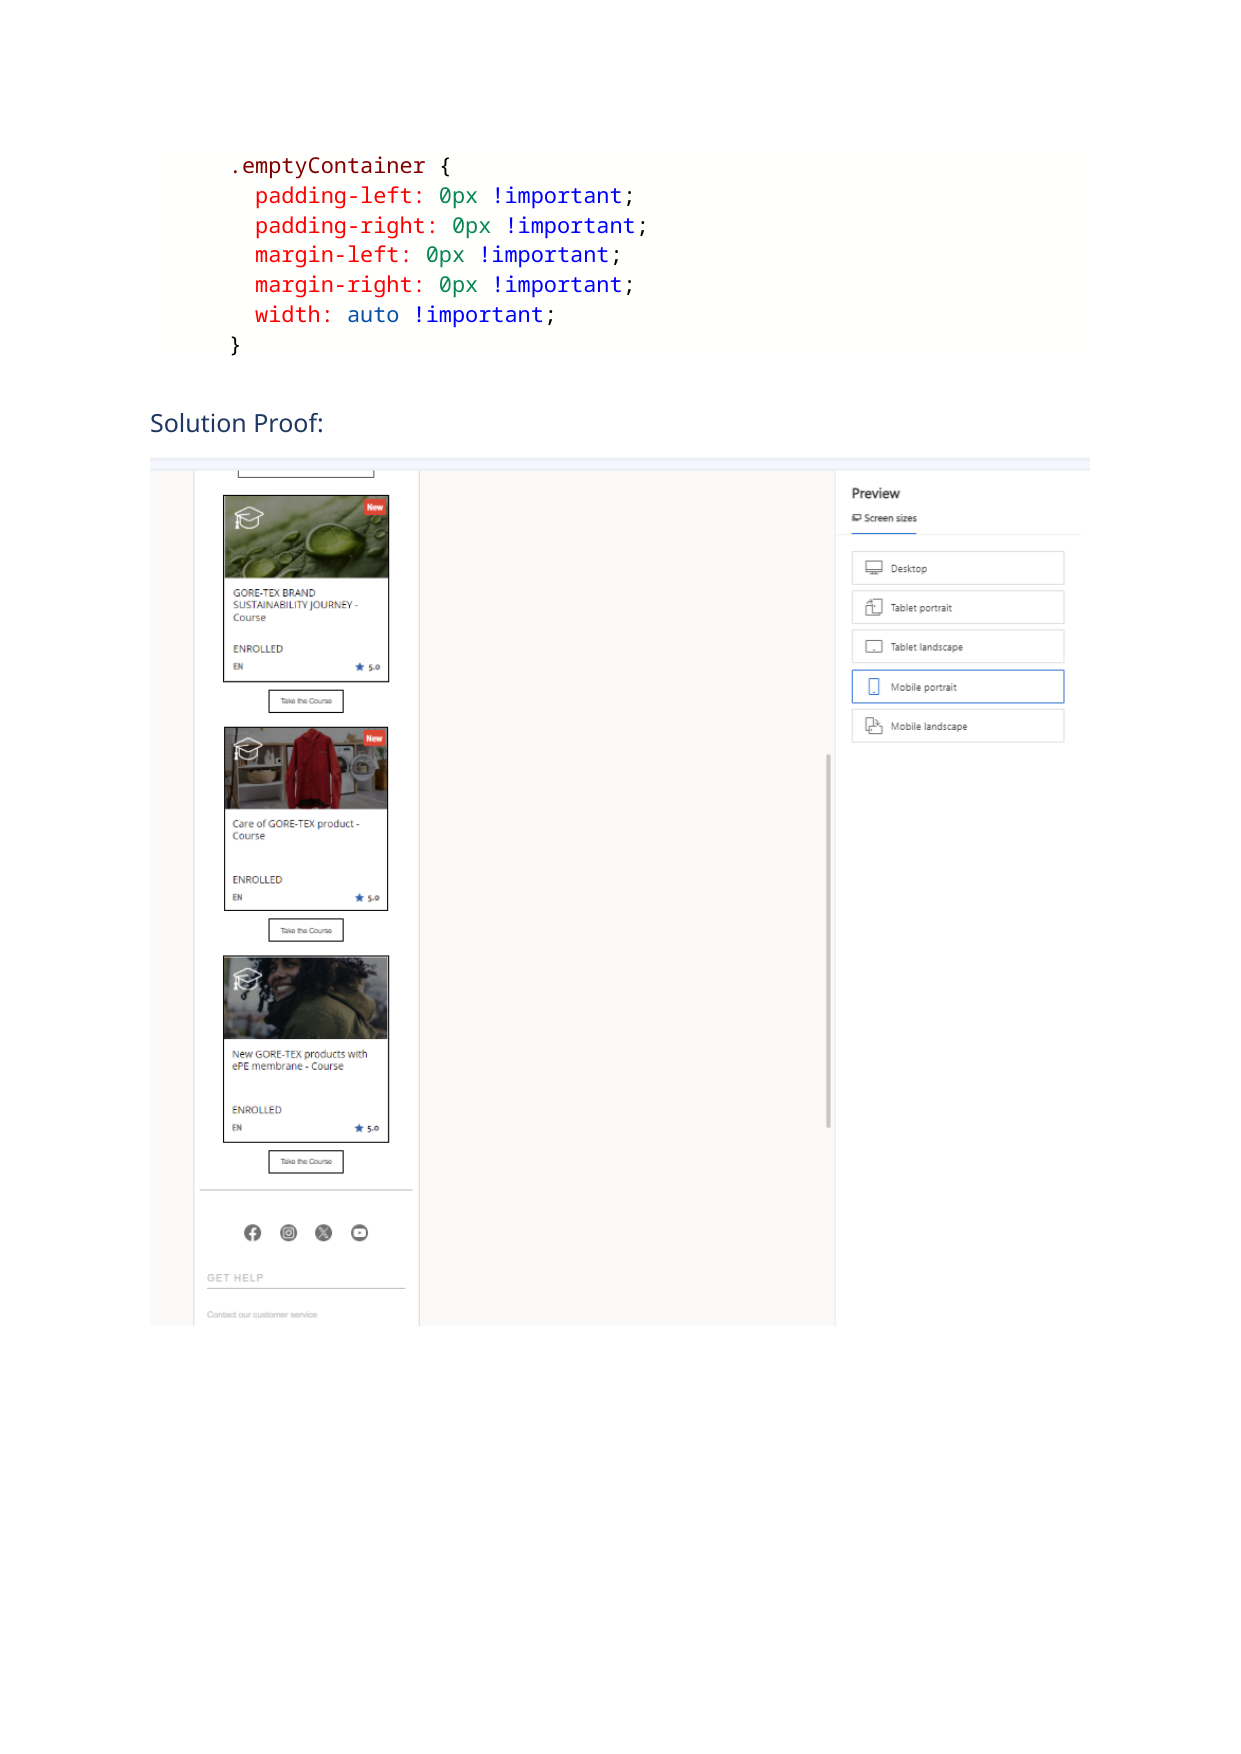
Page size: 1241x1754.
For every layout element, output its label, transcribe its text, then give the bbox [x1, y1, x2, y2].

text width: auto !important; [150, 299, 1090, 329]
text padding-left: 0px !important; [150, 180, 1090, 209]
text } [150, 329, 1090, 358]
picture [150, 442, 1091, 1326]
subtitle Solution Proof: [150, 405, 1090, 439]
text .emptyContainer { [150, 150, 1090, 180]
text padding-right: 0px !important; [150, 209, 1090, 239]
text margin-right: 0px !important; [150, 269, 1090, 299]
text margin-left: 0px !important; [150, 239, 1090, 269]
